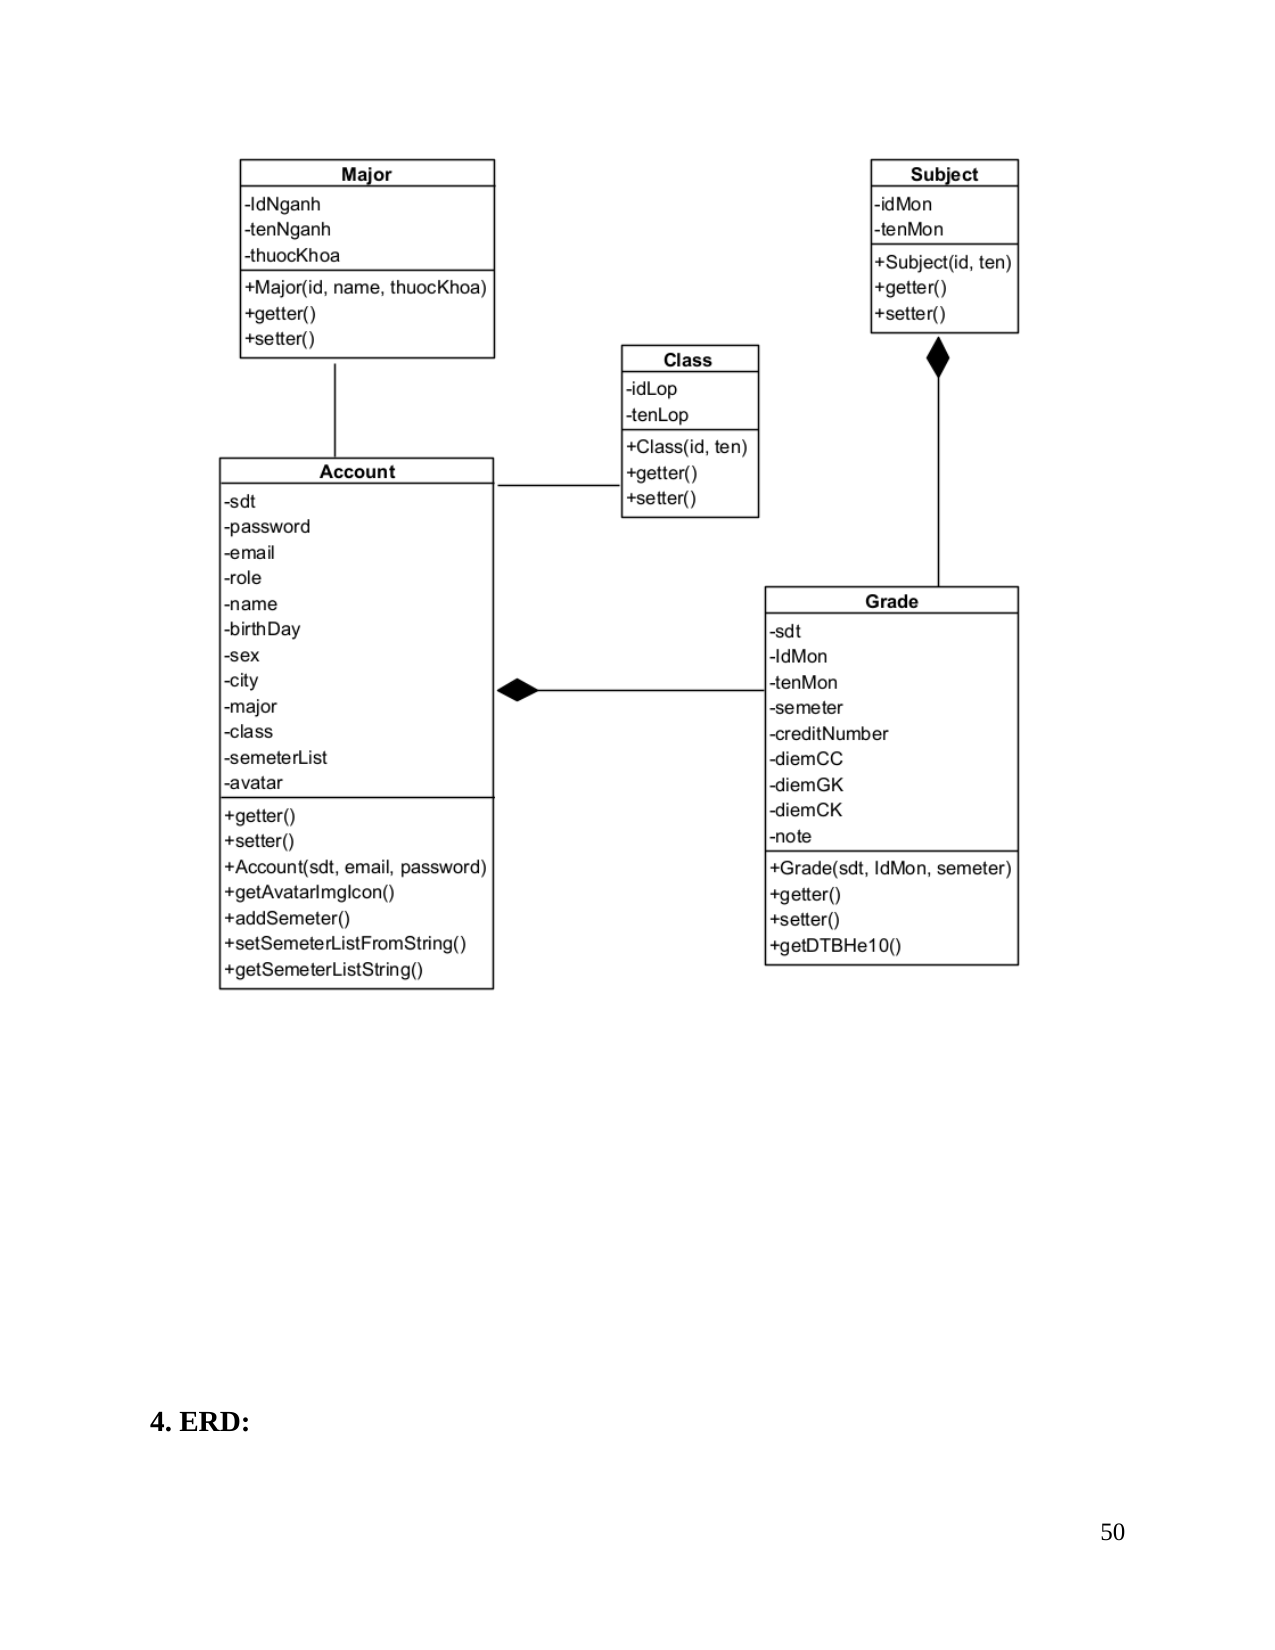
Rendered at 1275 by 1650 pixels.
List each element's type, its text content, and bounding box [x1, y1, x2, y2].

list ERD: [150, 1404, 1125, 1438]
picture [150, 150, 1102, 1002]
